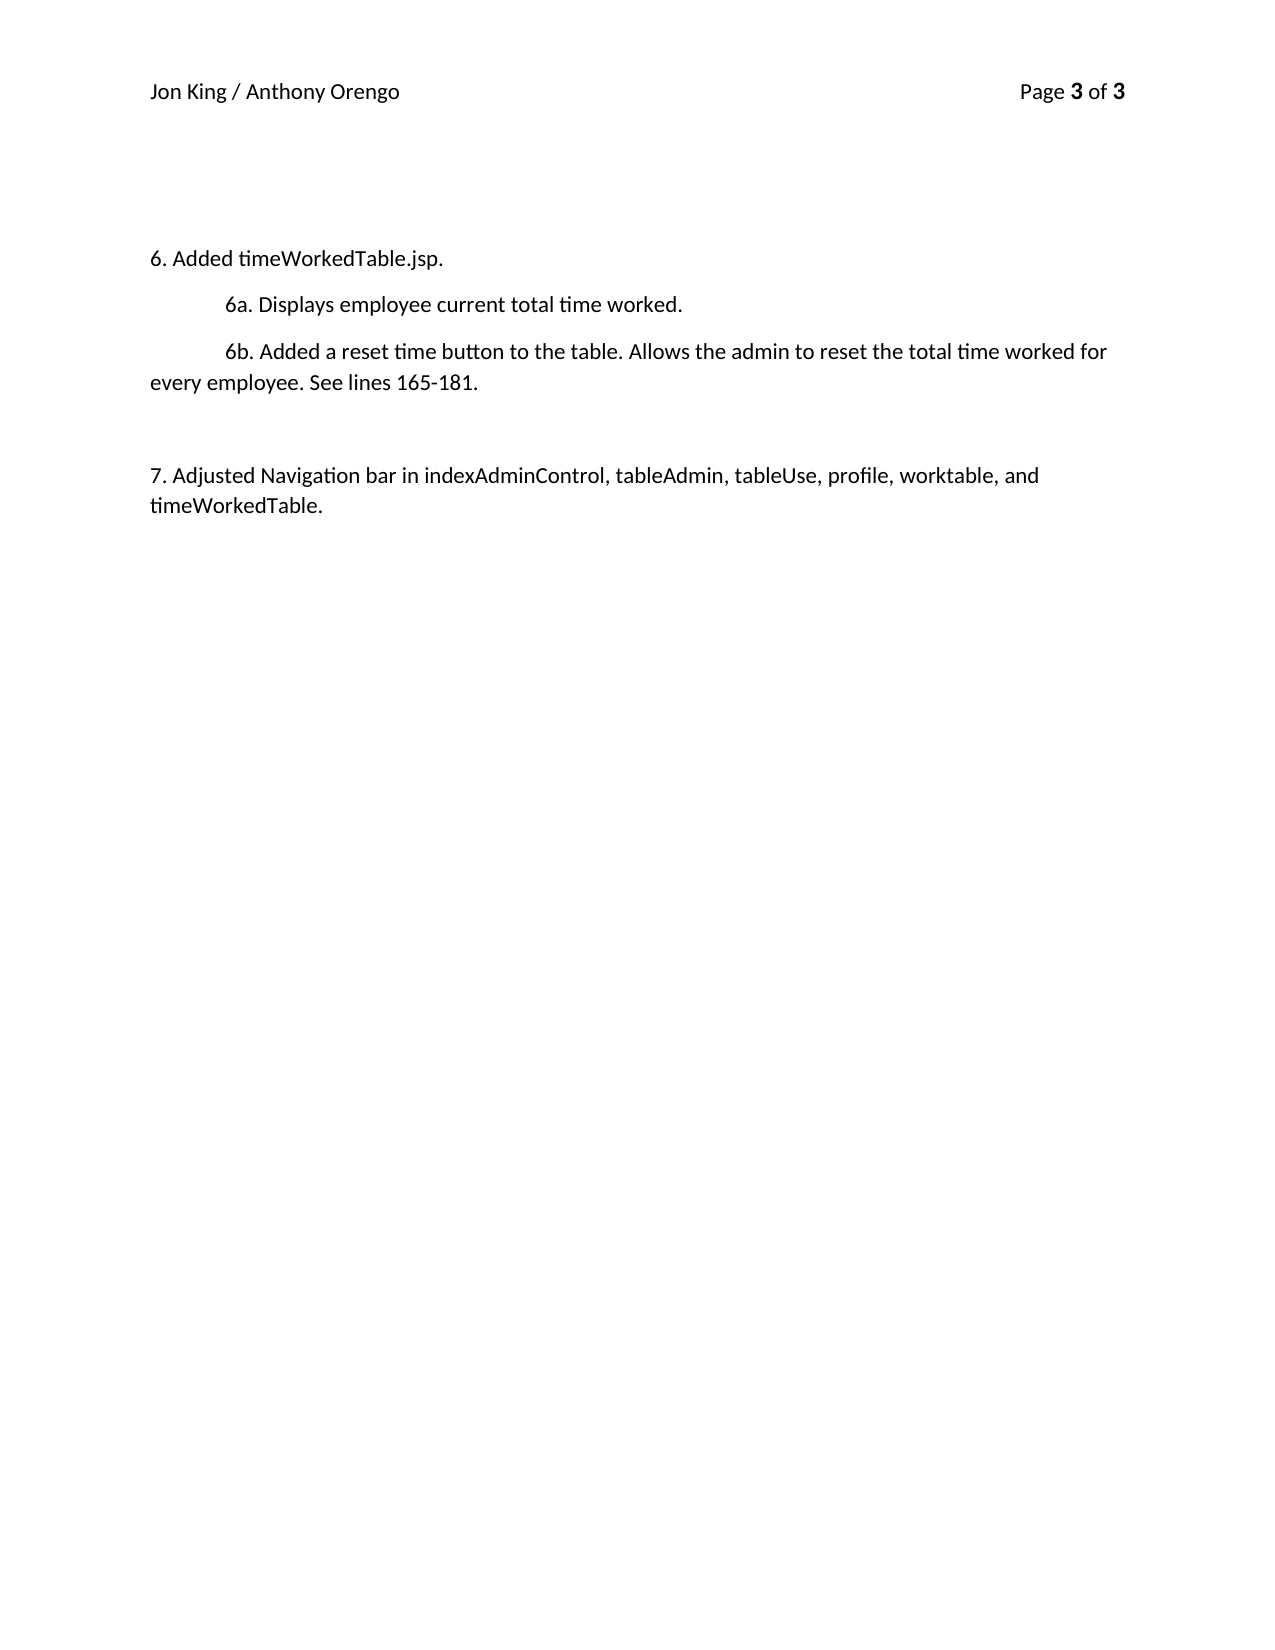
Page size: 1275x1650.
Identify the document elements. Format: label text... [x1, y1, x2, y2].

text 7. Adjusted Navigation bar in indexAdminControl, tableAdmin, tableUse, profile, worktable, and timeWorkedTable. [150, 461, 1125, 520]
text 6b. Added a reset time button to the table. Allows the admin to reset the total time worked for every employee. See lines 165-181. [150, 337, 1125, 396]
text 6a. Displays employee current total time worked. [150, 291, 1125, 319]
text 6. Added timeWorkedTable.jsp. [150, 244, 1125, 272]
